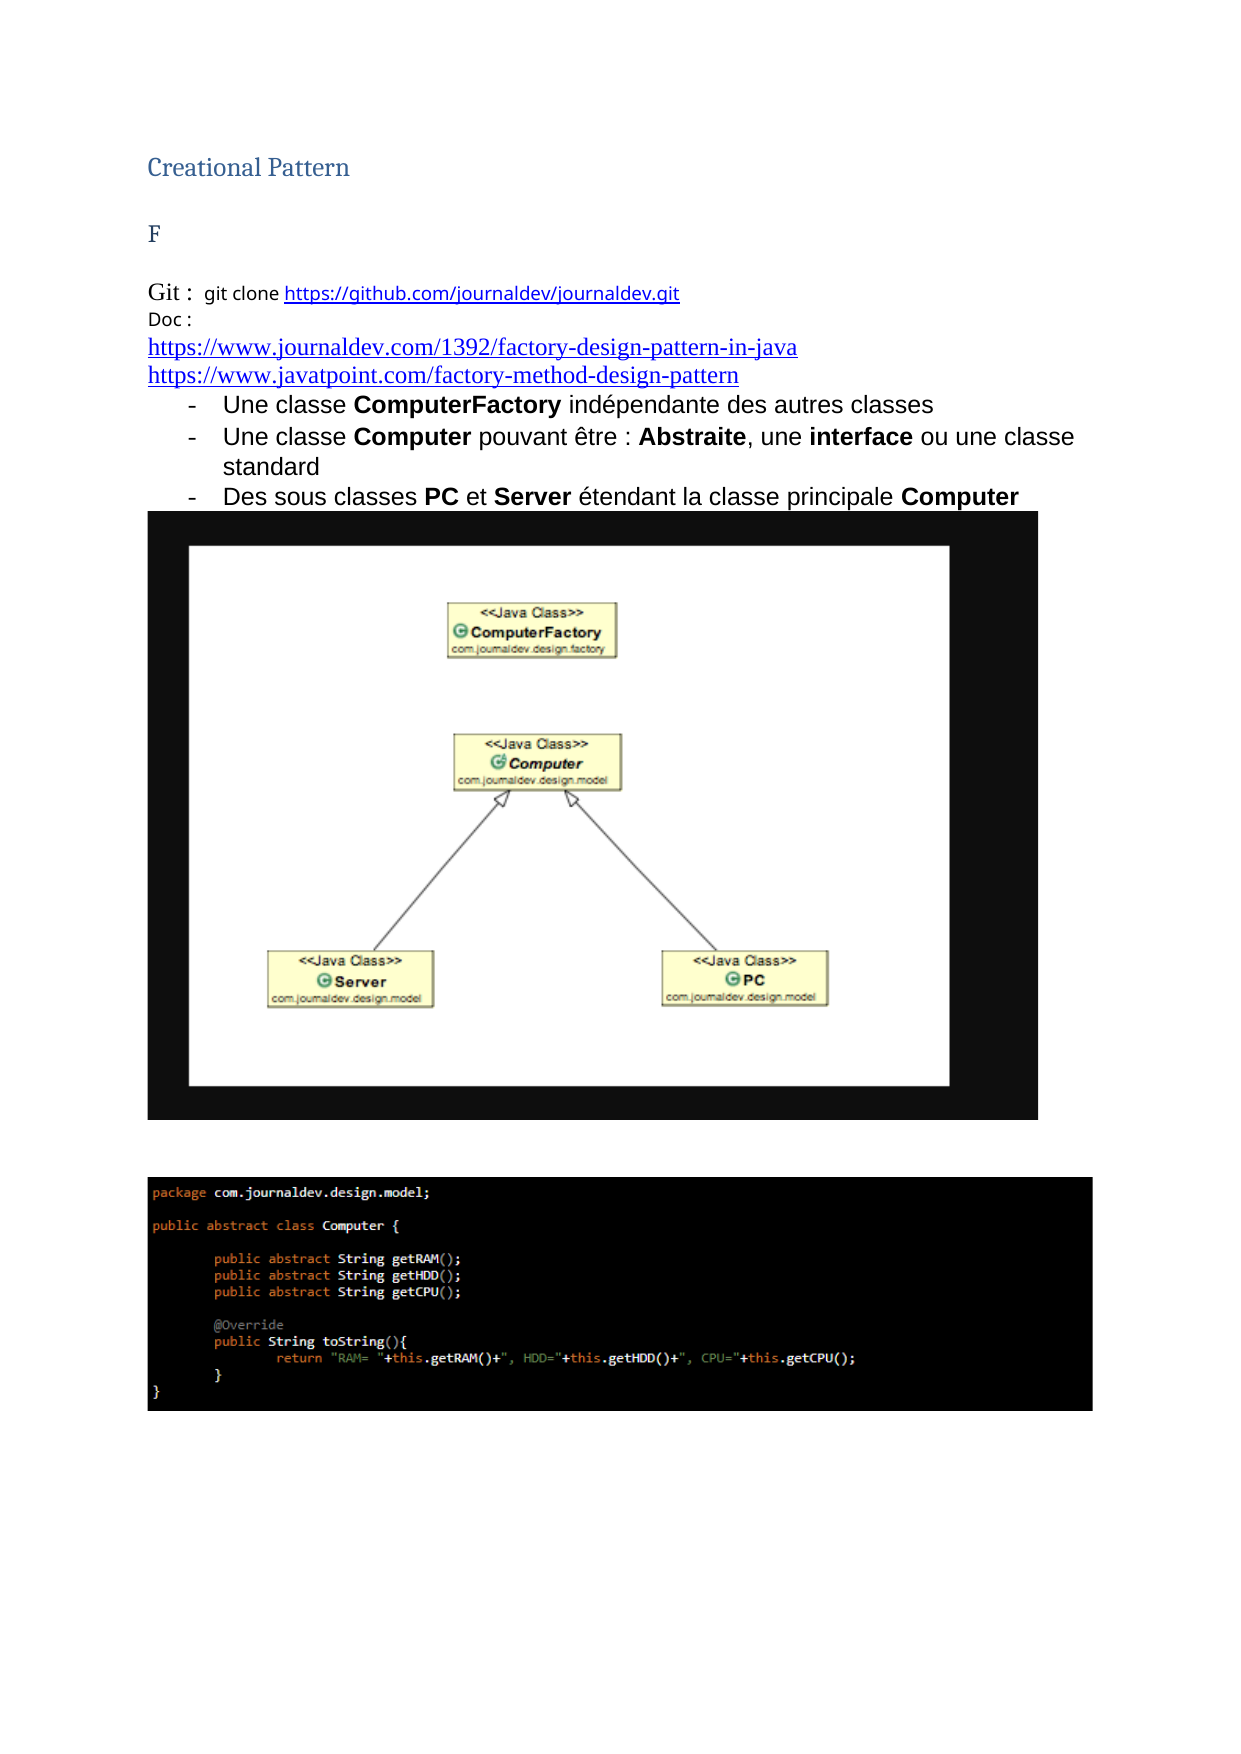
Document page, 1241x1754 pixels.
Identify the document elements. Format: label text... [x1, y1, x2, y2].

text Doc : [148, 306, 1093, 332]
list Une classe ComputerFactory indépendante des autres classes [185, 389, 1093, 421]
text Git : git clone https://github.com/journaldev/journaldev.git [148, 277, 1093, 306]
subtitle Creational Pattern [148, 152, 1093, 183]
picture [147, 511, 1039, 1120]
list Des sous classes PC et Server étendant la classe principale Computer [185, 481, 1093, 512]
text https://www.journaldev.com/1392/factory-design-pattern-in-java [148, 332, 1093, 361]
list Une classe Computer pouvant être : Abstraite, une interface ou une classe standard [185, 421, 1093, 481]
subtitle F [148, 220, 1093, 249]
picture [147, 1177, 1093, 1411]
text https://www.javatpoint.com/factory-method-design-pattern [148, 361, 1093, 389]
